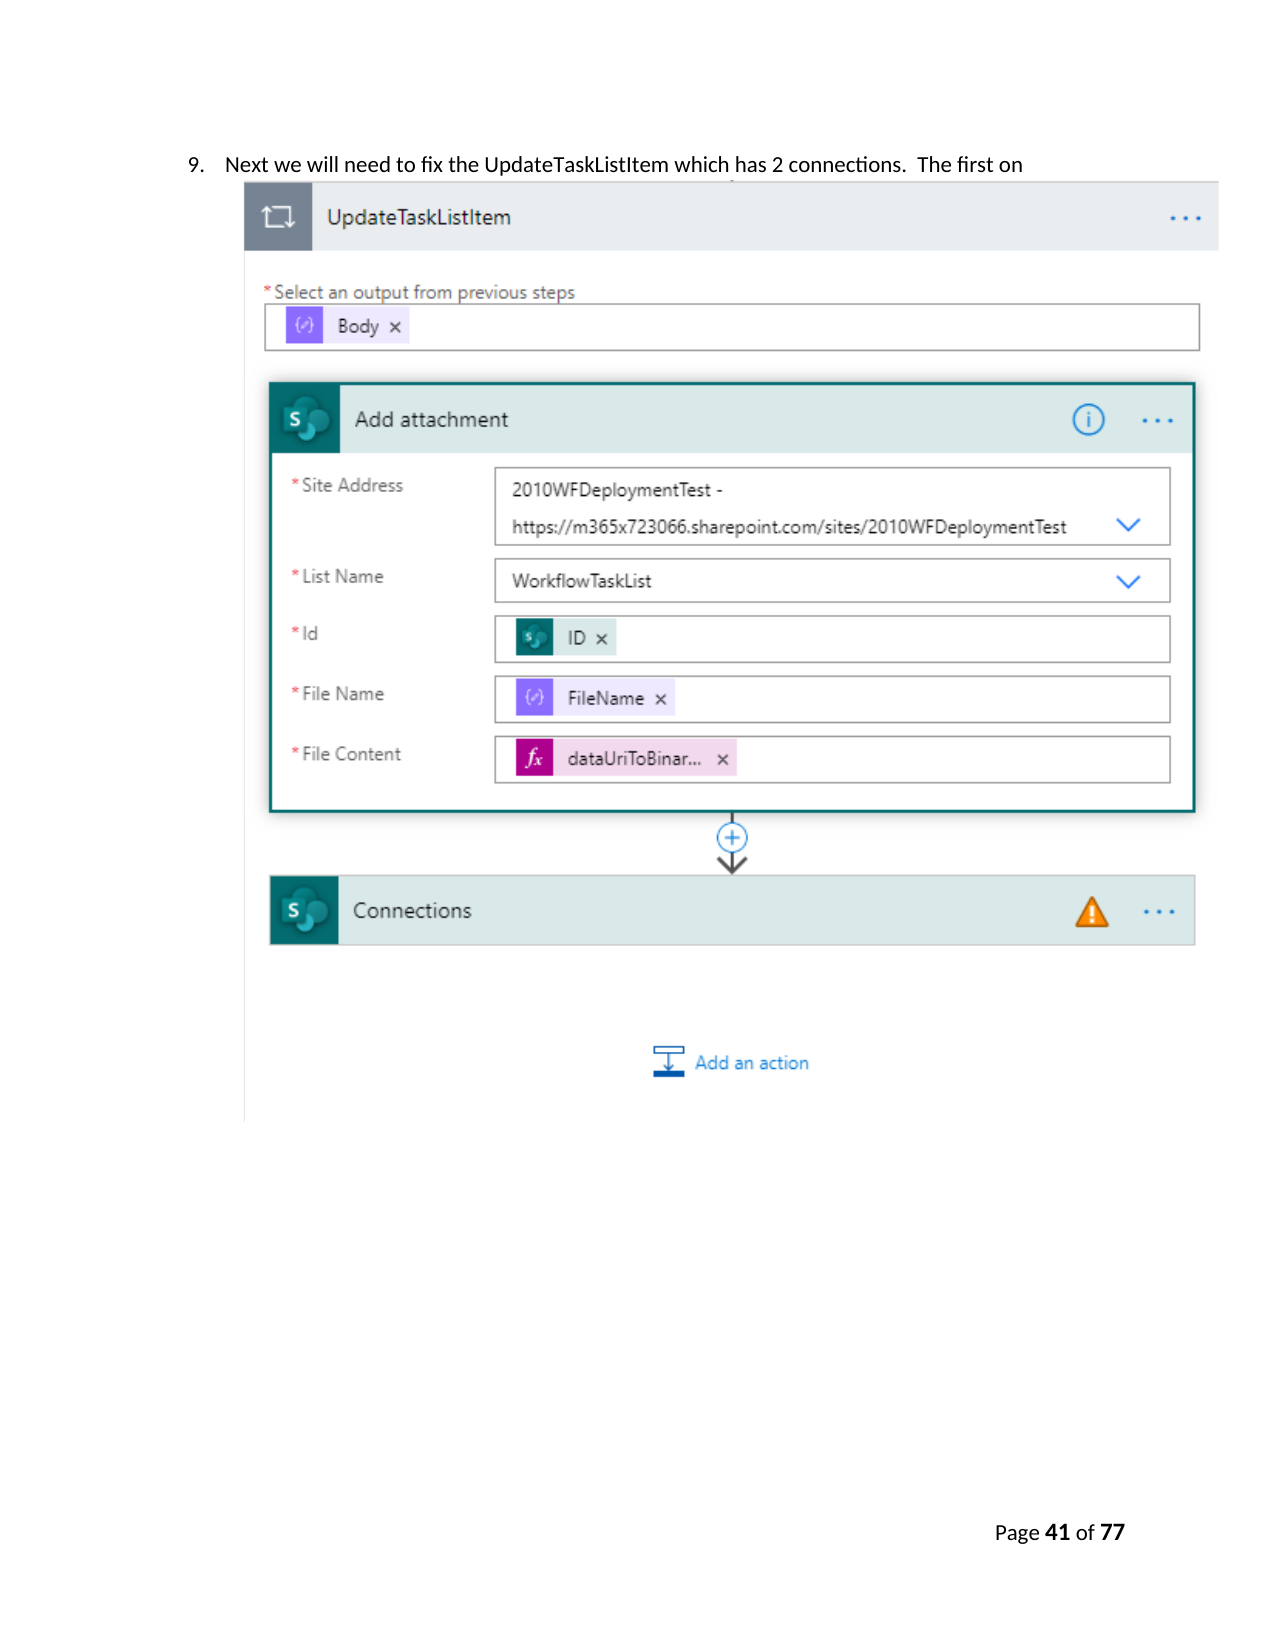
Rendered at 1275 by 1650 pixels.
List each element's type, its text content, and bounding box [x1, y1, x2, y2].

list Next we will need to fix the UpdateTaskListItem which has 2 connections. The first on [187, 150, 1125, 1121]
